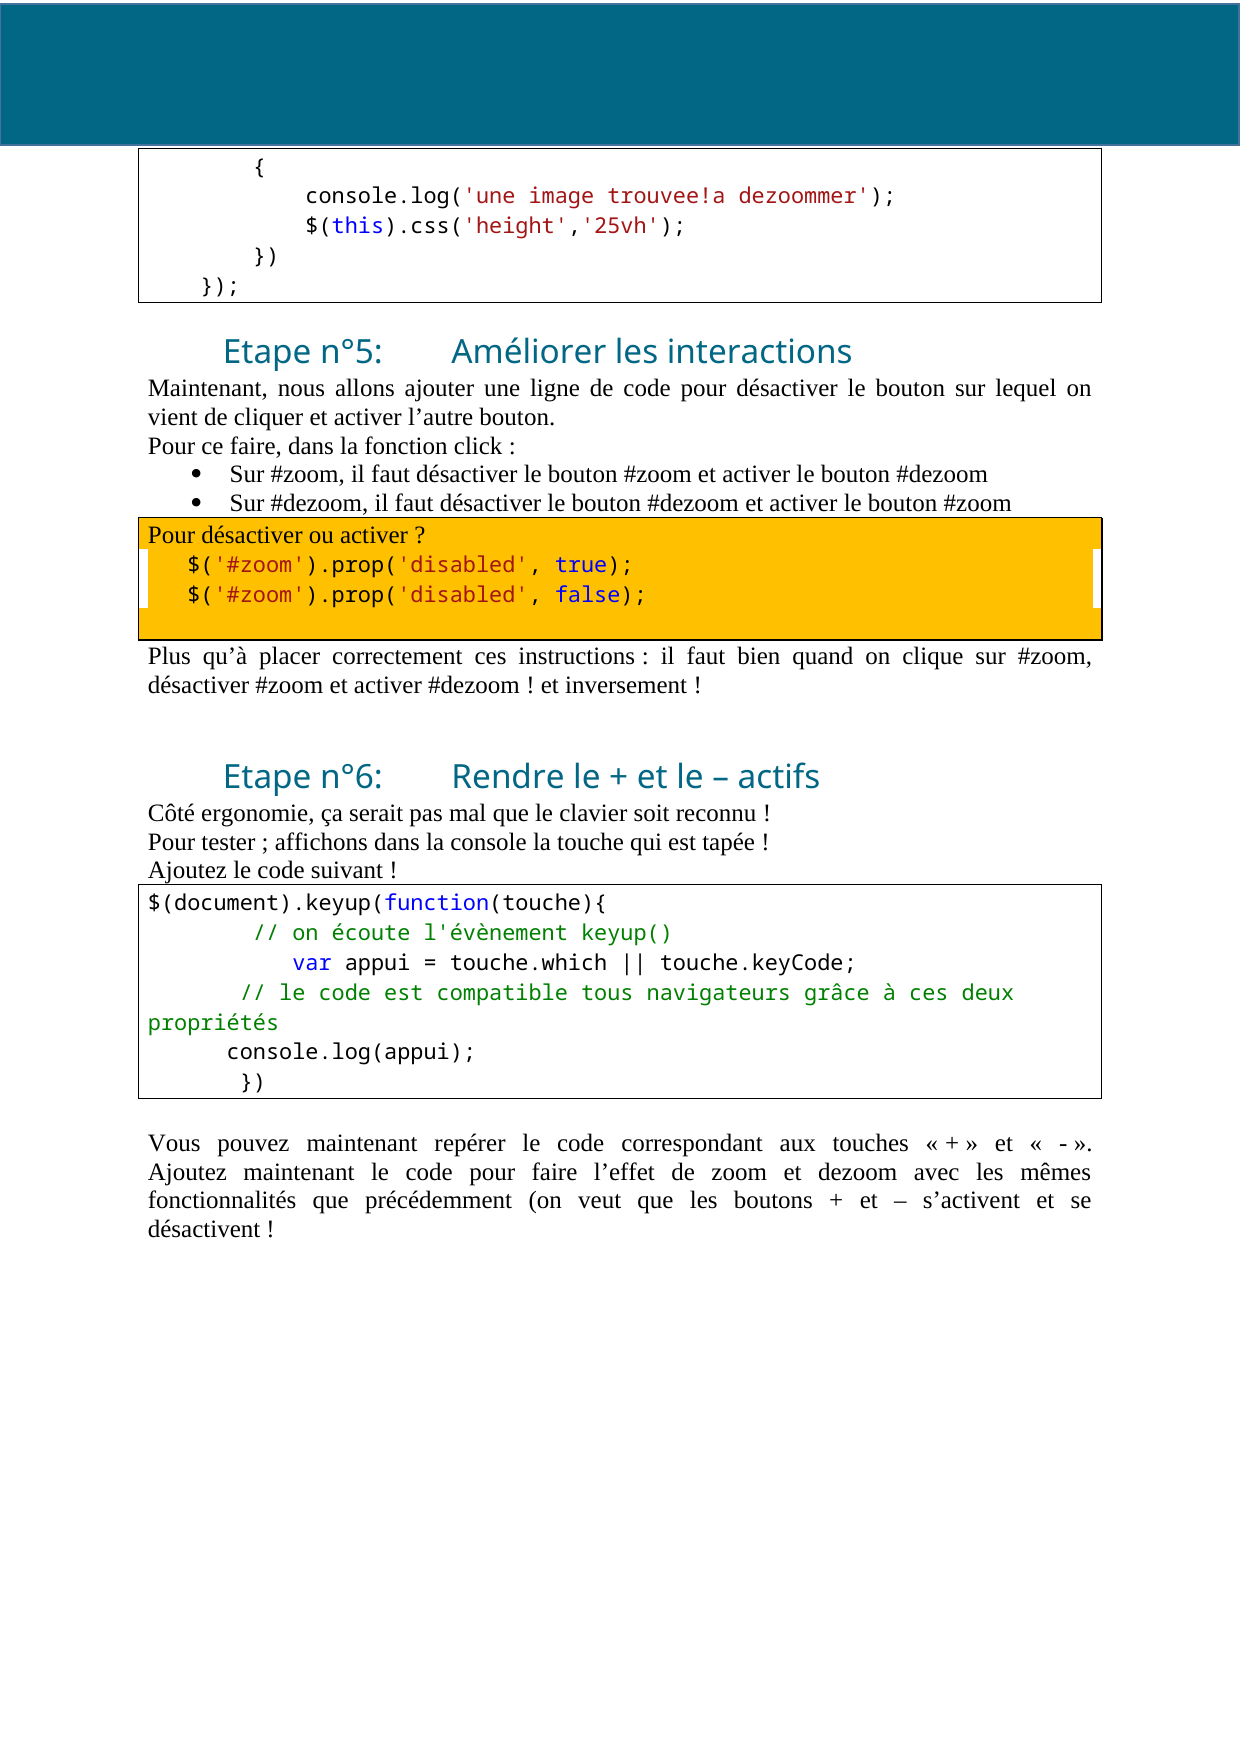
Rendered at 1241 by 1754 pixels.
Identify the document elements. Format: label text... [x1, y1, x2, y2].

text $('#zoom').prop('disabled', true); [148, 549, 1093, 579]
text }); [139, 267, 1101, 302]
text Pour tester ; affichons dans la console la touche qui est tapée ! [148, 827, 1093, 856]
text Maintenant, nous allons ajouter une ligne de code pour désactiver le bouton sur lequel on vient de cliquer et activer l’autre bouton. [148, 373, 1093, 431]
text Vous pouvez maintenant repérer le code correspondant aux touches « + » et « - ». Ajoutez maintenant le code pour faire l’effet de zoom et dezoom avec les mêmes fonctionnalités que précédemment (on veut que les boutons + et – s’activent et se désactivent ! [148, 1128, 1093, 1243]
text Améliorer les interactions [223, 328, 1093, 373]
text console.log(appui); [148, 1036, 1093, 1063]
list Sur #zoom, il faut désactiver le bouton #zoom et activer le bouton #dezoom [192, 459, 1093, 488]
text console.log('une image trouvee!a dezoommer'); [148, 181, 1093, 210]
text }) [139, 1063, 1101, 1098]
text Pour désactiver ou activer ? [139, 518, 1101, 549]
text Rendre le + et le – actifs [223, 753, 1093, 798]
text // on écoute l'évènement keyup() [148, 917, 1093, 947]
text Plus qu’à placer correctement ces instructions : il faut bien quand on clique sur #zoom, désactiver #zoom et activer #dezoom ! et inversement ! [148, 641, 1093, 699]
text $(document).keyup(function(touche){ [139, 885, 1101, 917]
text // le code est compatible tous navigateurs grâce à ces deux propriétés [148, 977, 1093, 1036]
text }) [148, 240, 1093, 267]
text $(this).css('height','25vh'); [148, 210, 1093, 240]
text Pour ce faire, dans la fonction click : [148, 431, 1093, 459]
list Sur #dezoom, il faut désactiver le bouton #dezoom et activer le bouton #zoom [192, 488, 1093, 517]
text Ajoutez le code suivant ! [148, 856, 1093, 884]
text var appui = touche.which || touche.keyCode; [148, 947, 1093, 977]
text $('#zoom').prop('disabled', false); [148, 579, 1093, 605]
text Côté ergonomie, ça serait pas mal que le clavier soit reconnu ! [148, 798, 1093, 827]
text { [139, 149, 1101, 181]
